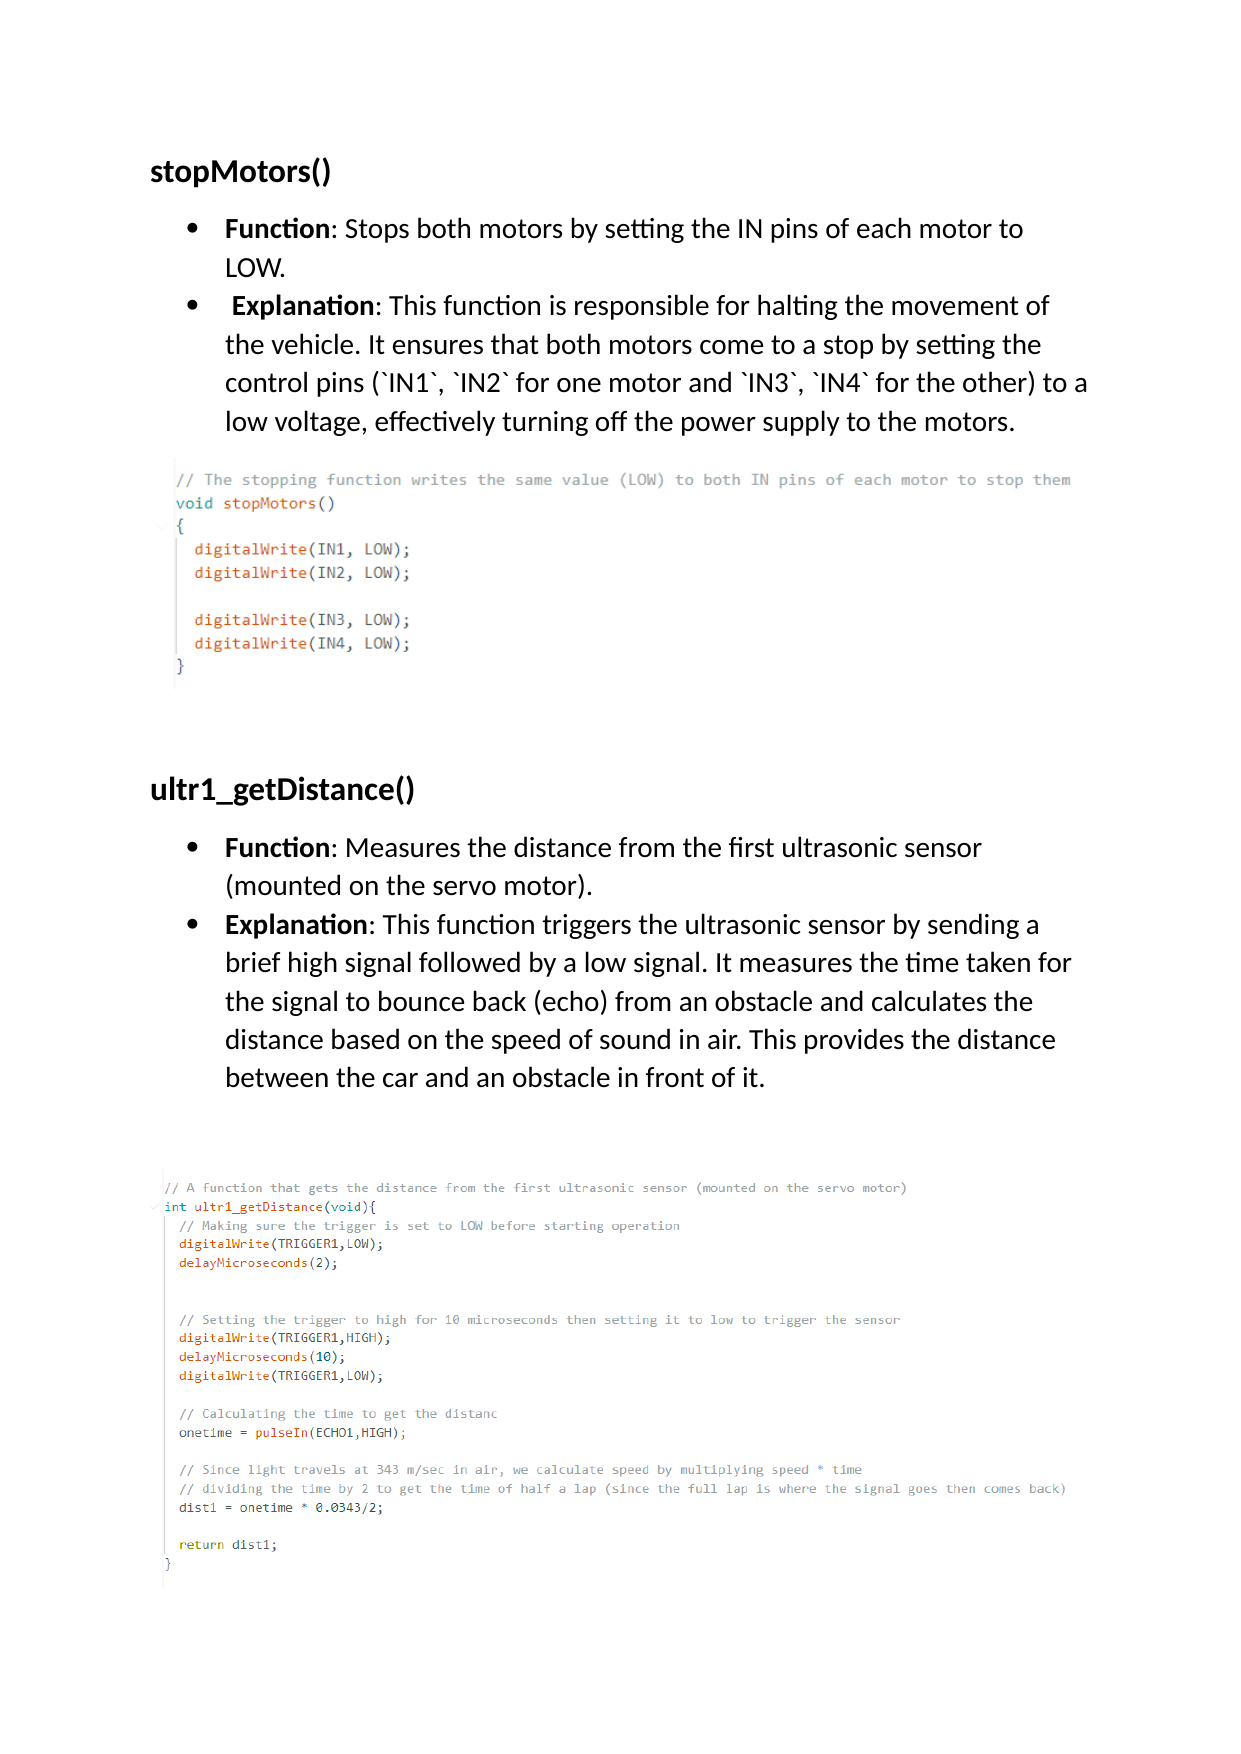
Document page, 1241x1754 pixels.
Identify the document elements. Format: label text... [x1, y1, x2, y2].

text stopMotors() [150, 150, 1090, 191]
picture [150, 1169, 1090, 1589]
text ultr1_getDistance() [150, 768, 1090, 809]
list Explanation: This function triggers the ultrasonic sensor by sending a brief high signal followed by a low signal. It measures the time taken for the signal to bounce back (echo) from an obstacle and calculates the distance based on the speed of sound in air. This provides the distance between the car and an obstacle in front of it. [187, 906, 1090, 1095]
list Function: Stops both motors by setting the IN pins of each motor to LOW. [187, 211, 1090, 285]
list Explanation: This function is responsible for halting the movement of the vehicle. It ensures that both motors come to a stop by setting the control pins (`IN1`, `IN2` for one motor and `IN3`, `IN4` for the other) to a low voltage, effectively turning off the power supply to the motors. [187, 287, 1090, 438]
list Function: Measures the distance from the first ultrasonic sensor (mounted on the servo motor). [187, 829, 1090, 903]
picture [150, 457, 1090, 689]
